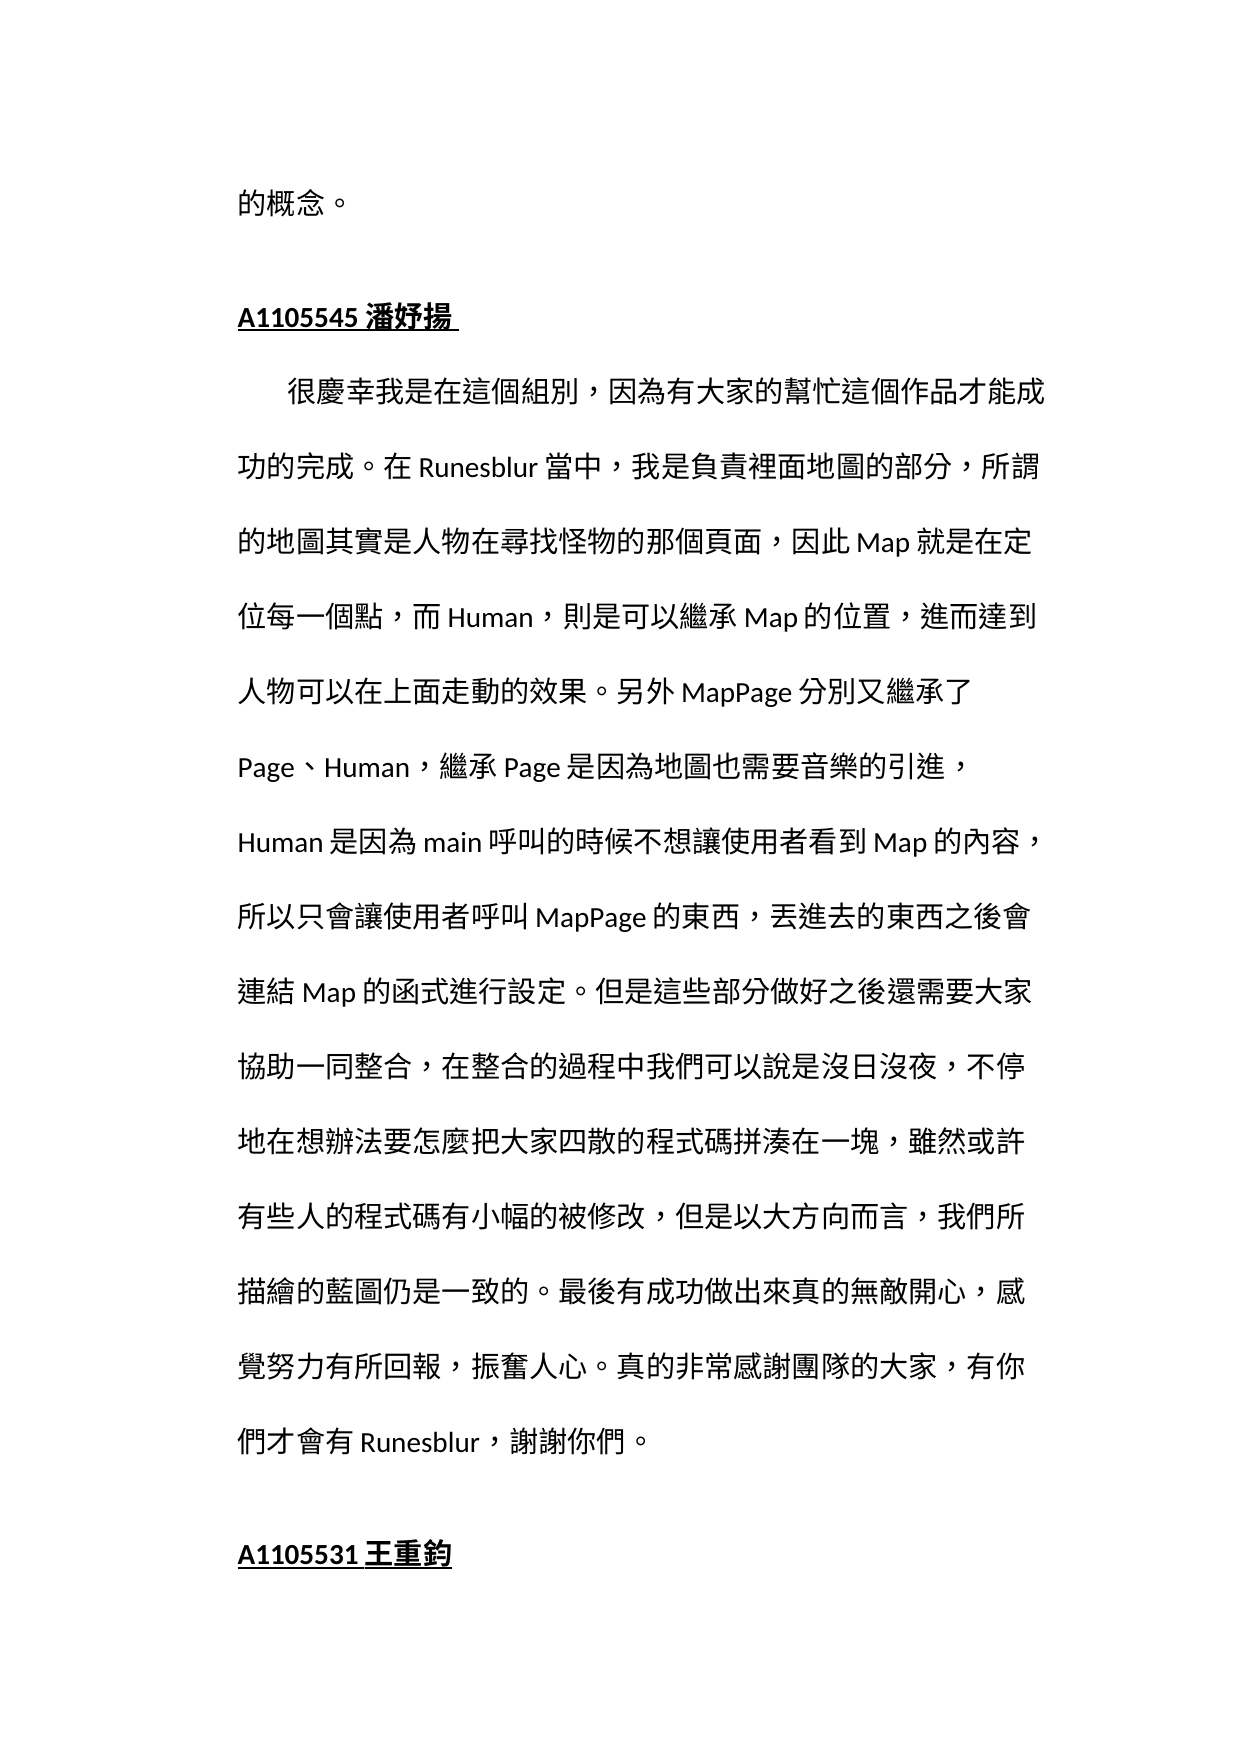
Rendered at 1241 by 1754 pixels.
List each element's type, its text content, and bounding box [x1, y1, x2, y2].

text A1105545 潘妤揚 [187, 277, 1053, 352]
text A1105531王重鈞 [187, 1514, 1053, 1589]
text 很慶幸我是在這個組別，因為有大家的幫忙這個作品才能成功的完成。在Runesblur當中，我是負責裡面地圖的部分，所謂的地圖其實是人物在尋找怪物的那個頁面，因此Map就是在定位每一個點，而Human，則是可以繼承Map的位置，進而達到人物可以在上面走動的效果。另外MapPage分別又繼承了Page、Human，繼承Page是因為地圖也需要音樂的引進，Human是因為main呼叫的時候不想讓使用者看到Map的內容，所以只會讓使用者呼叫MapPage的東西，丟進去的東西之後會連結Map的函式進行設定。但是這些部分做好之後還需要大家協助一同整合，在整合的過程中我們可以說是沒日沒夜，不停地在想辦法要怎麼把大家四散的程式碼拼湊在一塊，雖然或許有些人的程式碼有小幅的被修改，但是以大方向而言，我們所描繪的藍圖仍是一致的。最後有成功做出來真的無敵開心，感覺努力有所回報，振奮人心。真的非常感謝團隊的大家，有你們才會有Runesblur，謝謝你們。 [237, 352, 1053, 1477]
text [237, 164, 1053, 239]
